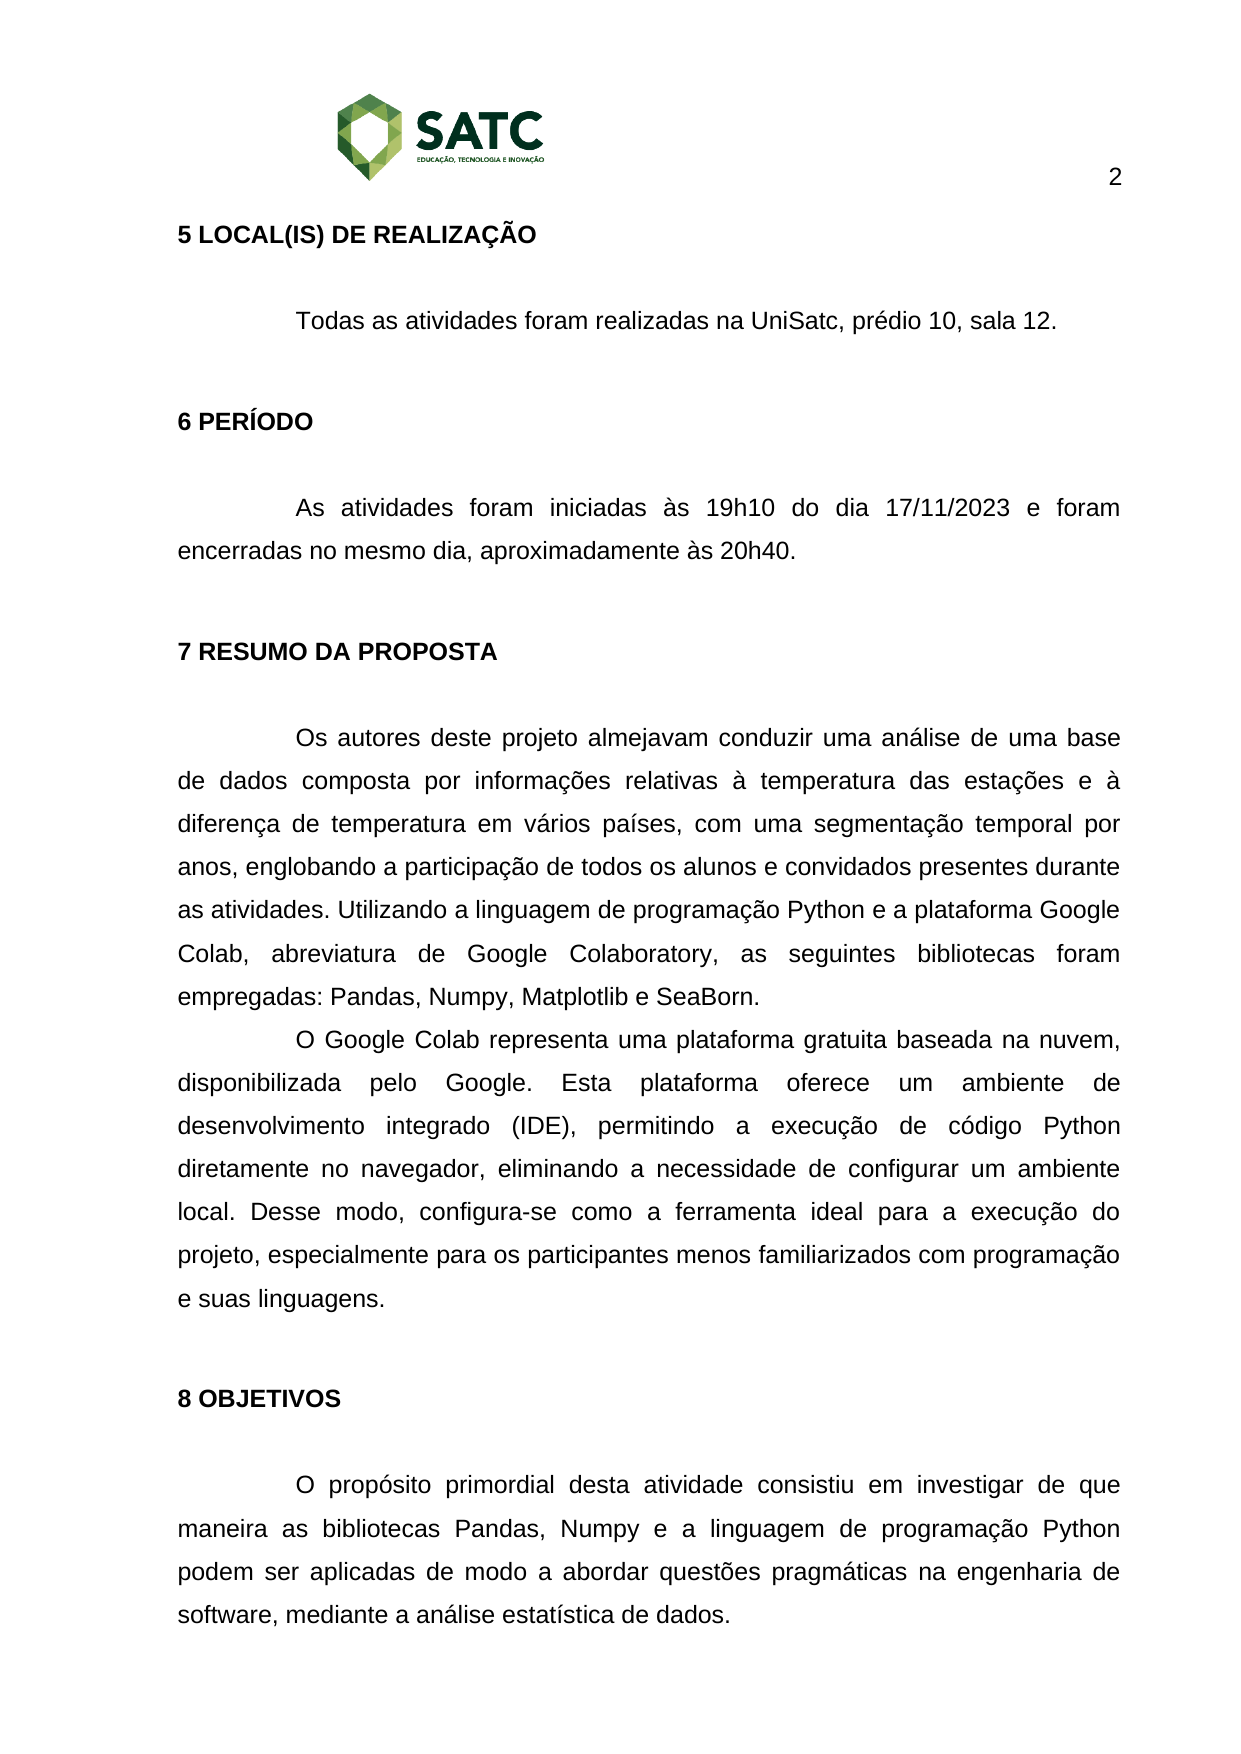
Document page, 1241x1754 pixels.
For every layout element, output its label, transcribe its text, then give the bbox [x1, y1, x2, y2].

text O propósito primordial desta atividade consistiu em investigar de que maneira as bibliotecas Pandas, Numpy e a linguagem de programação Python podem ser aplicadas de modo a abordar questões pragmáticas na engenharia de software, mediante a análise estatística de dados. [177, 1470, 1122, 1628]
text Os autores deste projeto almejavam conduzir uma análise de uma base de dados composta por informações relativas à temperatura das estações e à diferença de temperatura em vários países, com uma segmentação temporal por anos, englobando a participação de todos os alunos e convidados presentes durante as atividades. Utilizando a linguagem de programação Python e a plataforma Google Colab, abreviatura de Google Colaboratory, as seguintes bibliotecas foram empregadas: Pandas, Numpy, Matplotlib e SeaBorn. [177, 723, 1122, 1010]
text 5 LOCAL(IS) DE REALIZAÇÃO [177, 220, 1122, 248]
text 8 OBJETIVOS [177, 1384, 1122, 1413]
text As atividades foram iniciadas às 19h10 do dia 17/11/2023 e foram encerradas no mesmo dia, aproximadamente às 20h40. [177, 450, 1122, 565]
picture [333, 88, 548, 186]
text O Google Colab representa uma plataforma gratuita baseada na nuvem, disponibilizada pelo Google. Esta plataforma oferece um ambiente de desenvolvimento integrado (IDE), permitindo a execução de código Python diretamente no navegador, eliminando a necessidade de configurar um ambiente local. Desse modo, configura-se como a ferramenta ideal para a execução do projeto, especialmente para os participantes menos familiarizados com programação e suas linguagens. [177, 1025, 1122, 1312]
text Todas as atividades foram realizadas na UniSatc, prédio 10, sala 12. [177, 306, 1122, 335]
text 6 PERÍODO [177, 407, 1122, 435]
text 7 RESUMO DA PROPOSTA [177, 637, 1122, 665]
